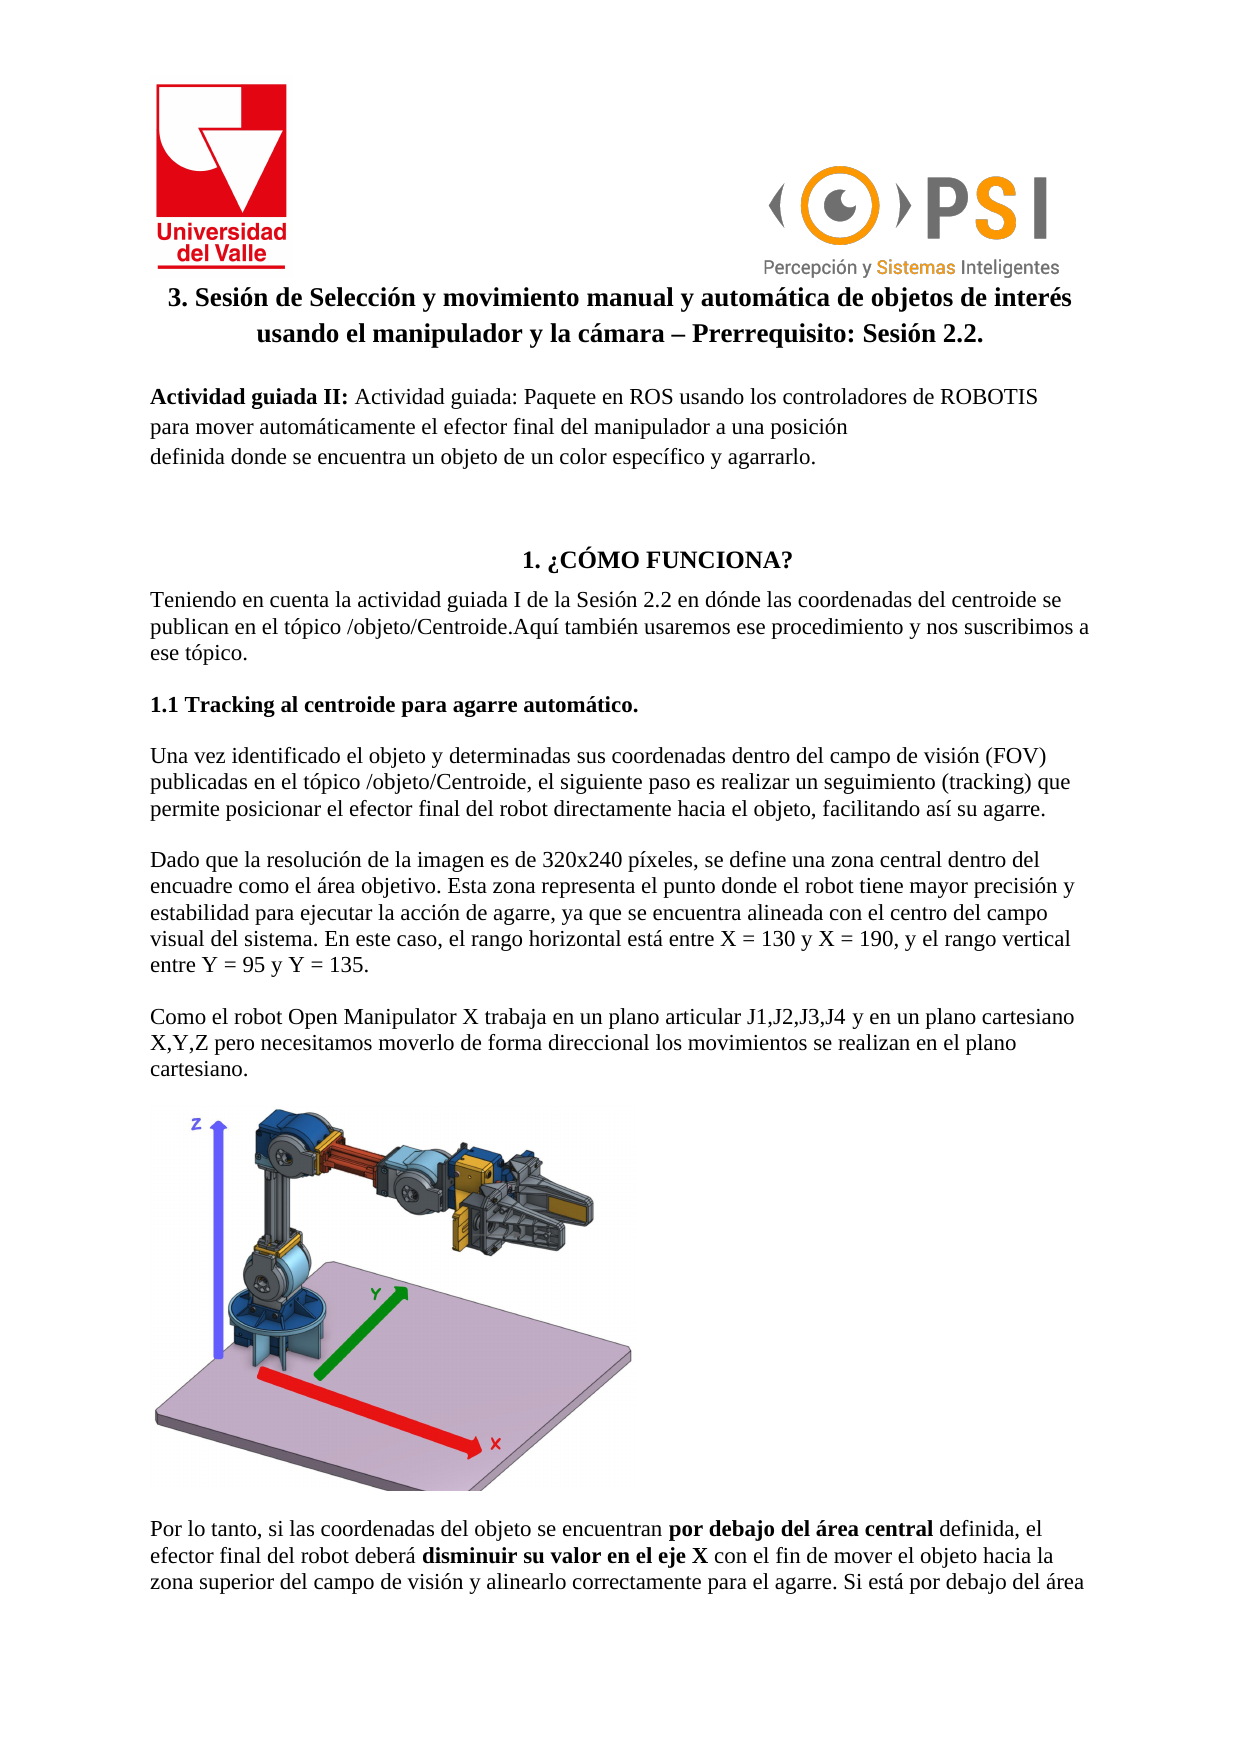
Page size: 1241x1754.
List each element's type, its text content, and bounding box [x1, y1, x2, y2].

text Teniendo en cuenta la actividad guiada I de la Sesión 2.2 en dónde las coordenadas del centroide se publican en el tópico /objeto/Centroide.Aquí también usaremos ese procedimiento y nos suscribimos a ese tópico. [150, 587, 1090, 666]
text para mover automáticamente el efector final del manipulador a una posición [150, 413, 1090, 439]
picture [150, 75, 293, 278]
picture [150, 1106, 639, 1491]
text Como el robot Open Manipulator X trabaja en un plano articular J1,J2,J3,J4 y en un plano cartesiano X,Y,Z pero necesitamos moverlo de forma direccional los movimientos se realizan en el plano cartesiano. [150, 1003, 1090, 1082]
text 1.1 Tracking al centroide para agarre automático. [150, 691, 1090, 717]
subtitle 1. ¿CÓMO FUNCIONA? [225, 545, 1090, 574]
text Actividad guiada II: Actividad guiada: Paquete en ROS usando los controladores de ROBOTIS [150, 383, 1090, 409]
text usando el manipulador y la cámara – Prerrequisito: Sesión 2.2. [150, 317, 1090, 348]
text 3. Sesión de Selección y movimiento manual y automática de objetos de interés [150, 281, 1090, 312]
picture [764, 166, 1059, 278]
text definida donde se encuentra un objeto de un color específico y agarrarlo. [150, 443, 1090, 469]
text Dado que la resolución de la imagen es de 320x240 píxeles, se define una zona central dentro del encuadre como el área objetivo. Esta zona representa el punto donde el robot tiene mayor precisión y estabilidad para ejecutar la acción de agarre, ya que se encuentra alineada con el centro del campo visual del sistema. En este caso, el rango horizontal está entre X = 130 y X = 190, y el rango vertical entre Y = 95 y Y = 135. [150, 846, 1090, 978]
text Una vez identificado el objeto y determinadas sus coordenadas dentro del campo de visión (FOV) publicadas en el tópico /objeto/Centroide, el siguiente paso es realizar un seguimiento (tracking) que permite posicionar el efector final del robot directamente hacia el objeto, facilitando así su agarre. [150, 742, 1090, 821]
